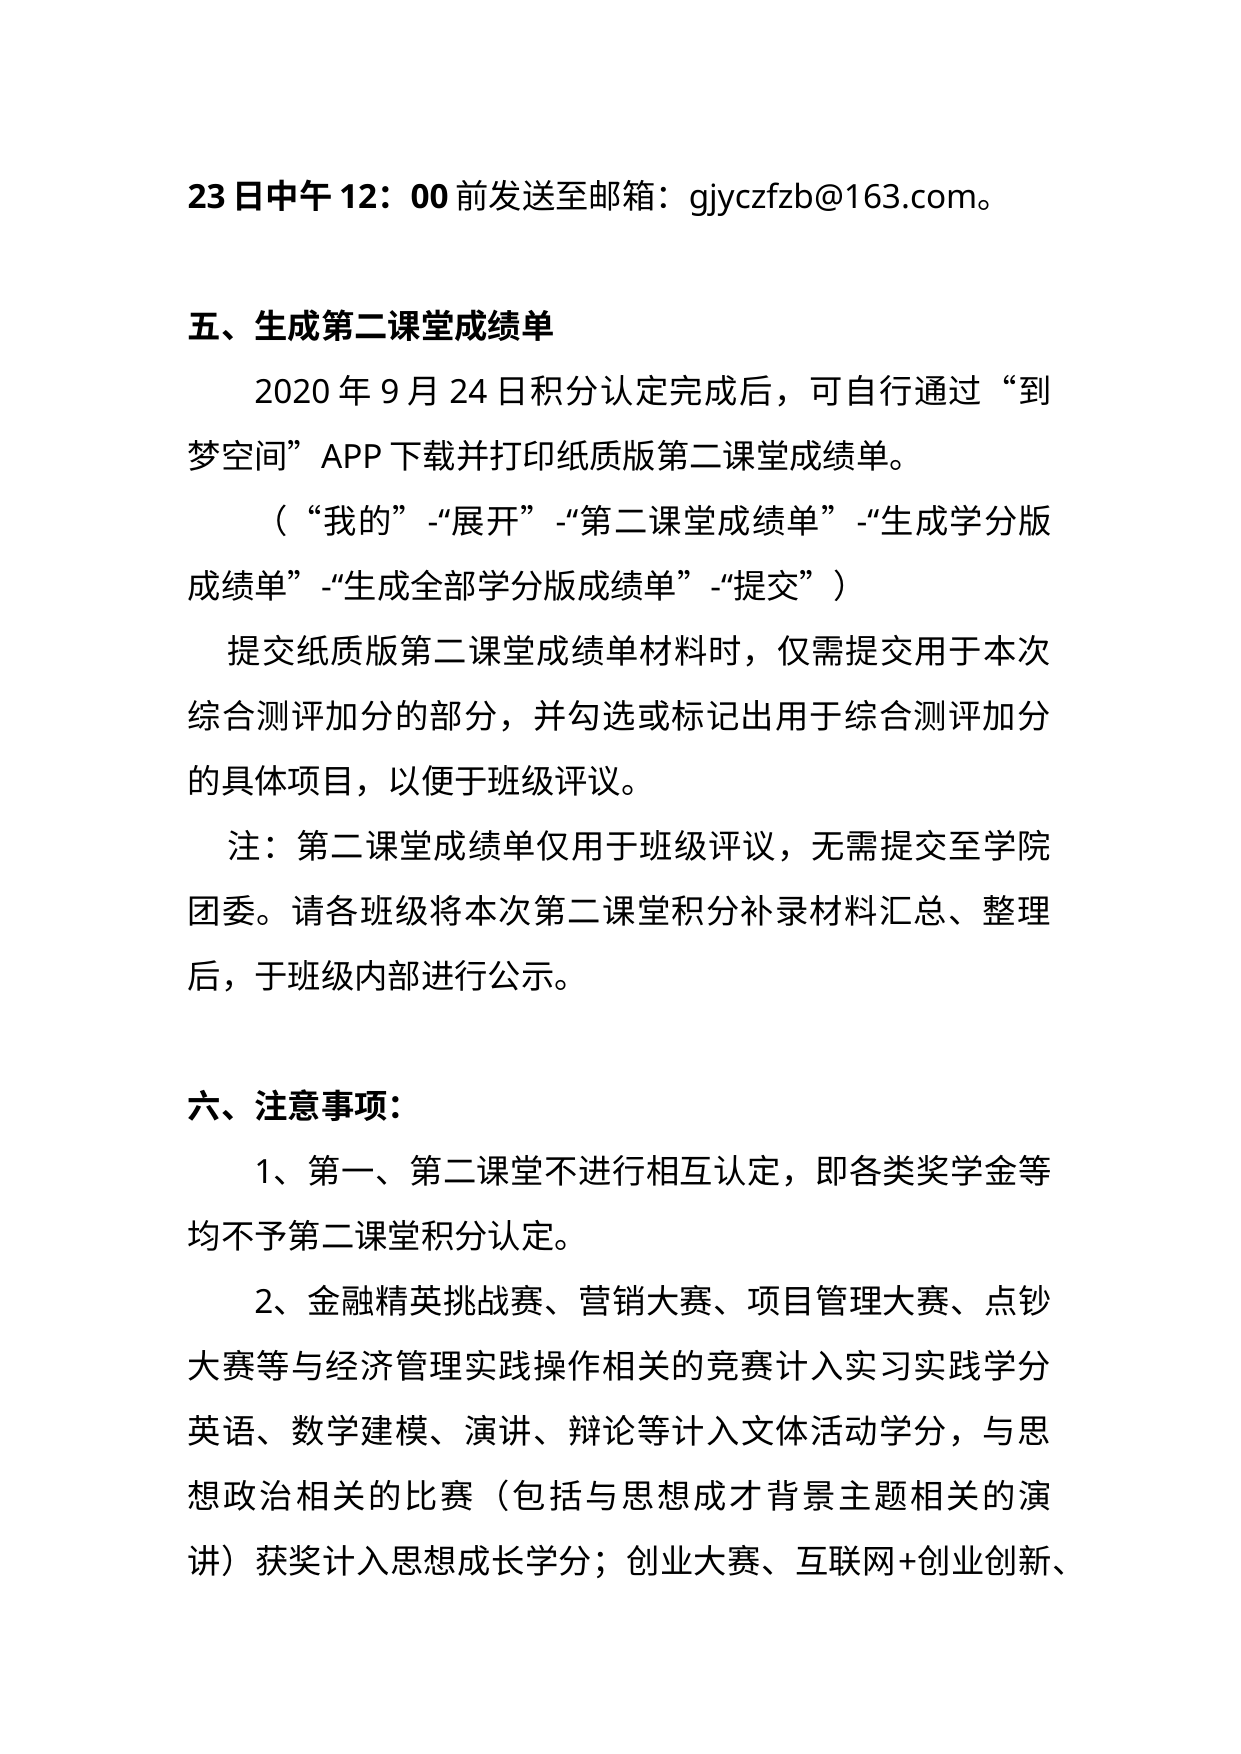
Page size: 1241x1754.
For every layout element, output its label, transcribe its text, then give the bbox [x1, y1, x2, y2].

text 五、生成第二课堂成绩单 [187, 292, 1053, 357]
text 注：第二课堂成绩单仅用于班级评议，无需提交至学院团委。请各班级将本次第二课堂积分补录材料汇总、整理后，于班级内部进行公示。 [187, 812, 1053, 1007]
text 1、第一、第二课堂不进行相互认定，即各类奖学金等均不予第二课堂积分认定。 [187, 1137, 1053, 1267]
text 提交纸质版第二课堂成绩单材料时，仅需提交用于本次综合测评加分的部分，并勾选或标记出用于综合测评加分的具体项目，以便于班级评议。 [187, 617, 1053, 812]
text （“我的”-“展开”-“第二课堂成绩单”-“生成学分版成绩单”-“生成全部学分版成绩单”-“提交”） [187, 487, 1053, 617]
text 2020年9月24日积分认定完成后，可自行通过“到梦空间”APP下载并打印纸质版第二课堂成绩单。 [187, 357, 1053, 487]
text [187, 1267, 1053, 1592]
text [187, 162, 1053, 227]
text 六、注意事项： [187, 1072, 1053, 1137]
